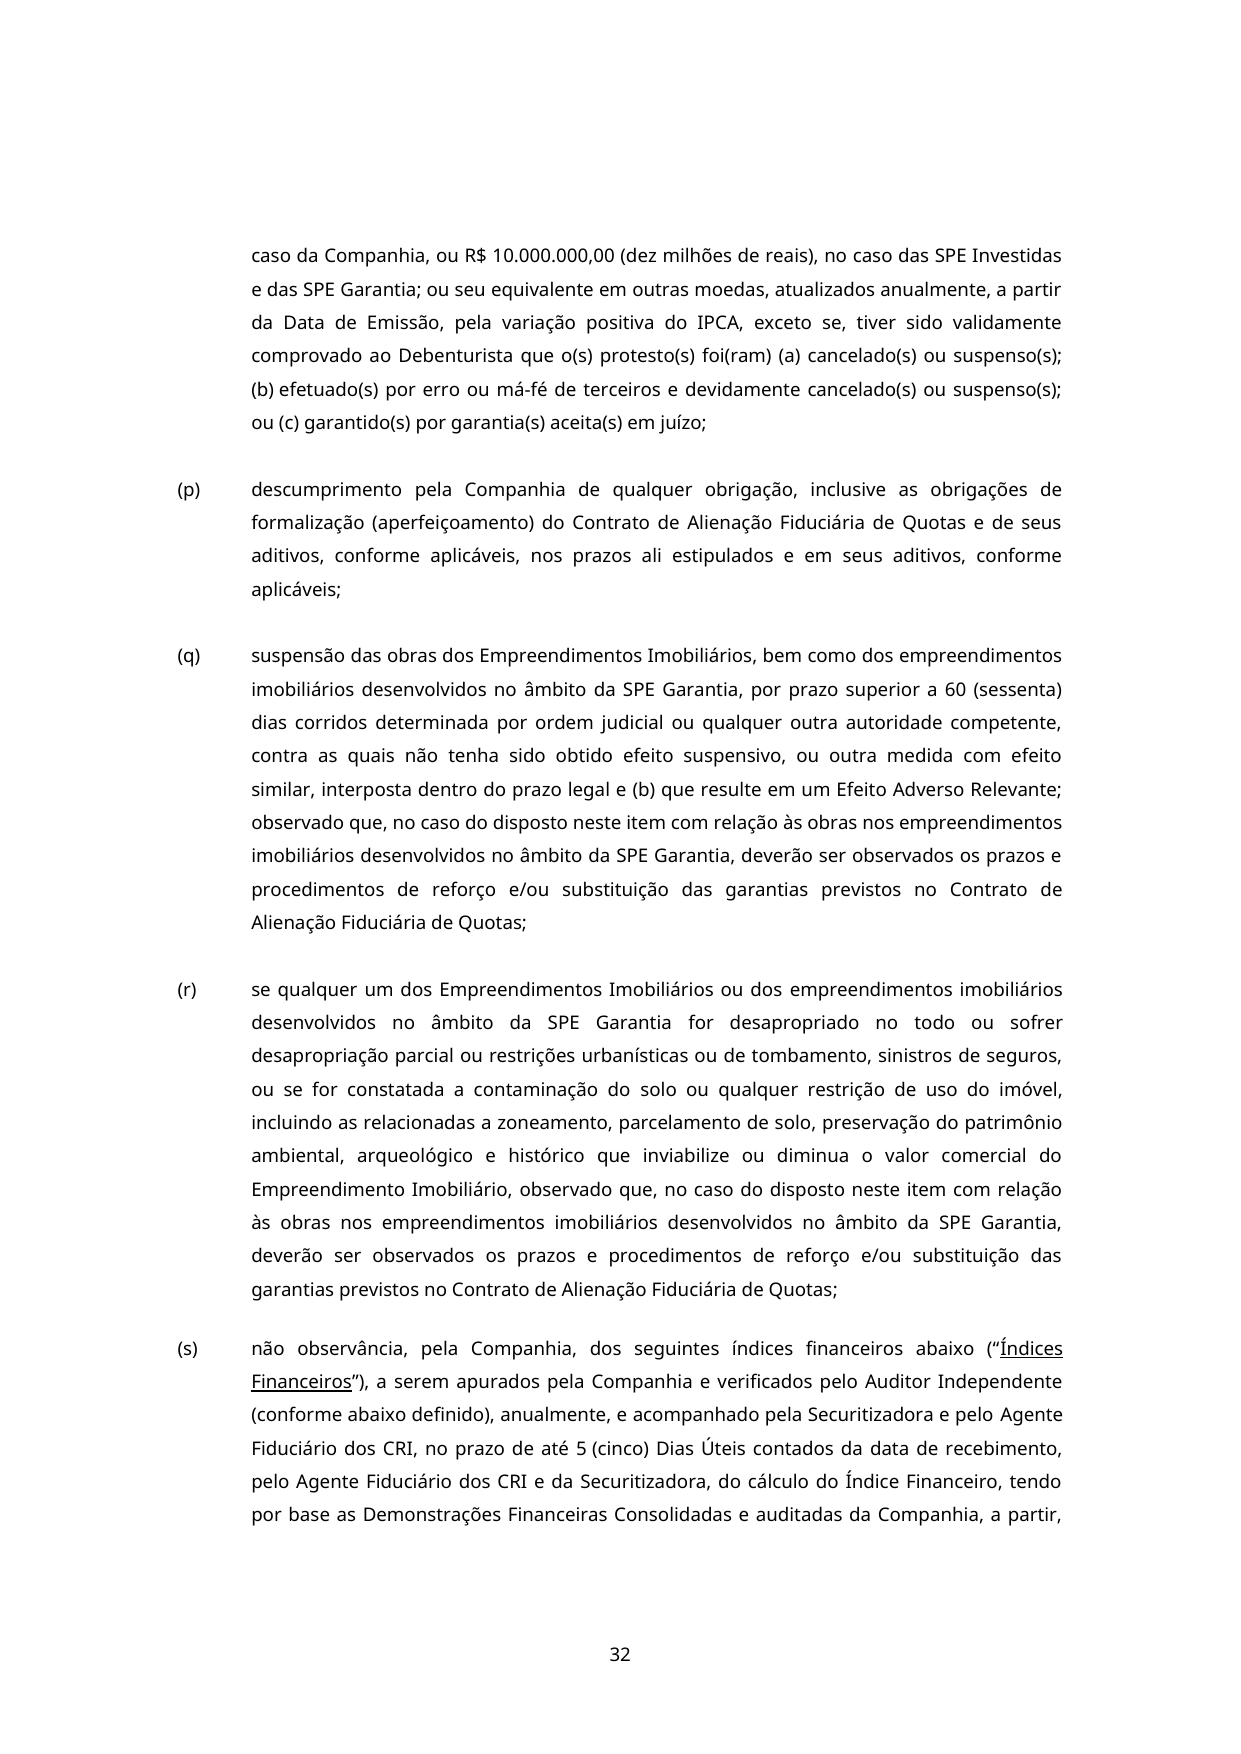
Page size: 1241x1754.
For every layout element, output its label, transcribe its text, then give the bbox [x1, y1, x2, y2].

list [177, 236, 1063, 436]
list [177, 1328, 1063, 1528]
list descumprimento pela Companhia de qualquer obrigação, inclusive as obrigações de formalização (aperfeiçoamento) do Contrato de Alienação Fiduciária de Quotas e de seus aditivos, conforme aplicáveis, nos prazos ali estipulados e em seus aditivos, conforme aplicáveis; [177, 469, 1063, 603]
list suspensão das obras dos Empreendimentos Imobiliários, bem como dos empreendimentos imobiliários desenvolvidos no âmbito da SPE Garantia, por prazo superior a 60 (sessenta) dias corridos determinada por ordem judicial ou qualquer outra autoridade competente, contra as quais não tenha sido obtido efeito suspensivo, ou outra medida com efeito similar, interposta dentro do prazo legal e (b) que resulte em um Efeito Adverso Relevante; observado que, no caso do disposto neste item com relação às obras nos empreendimentos imobiliários desenvolvidos no âmbito da SPE Garantia, deverão ser observados os prazos e procedimentos de reforço e/ou substituição das garantias previstos no Contrato de Alienação Fiduciária de Quotas; [177, 636, 1063, 936]
list se qualquer um dos Empreendimentos Imobiliários ou dos empreendimentos imobiliários desenvolvidos no âmbito da SPE Garantia for desapropriado no todo ou sofrer desapropriação parcial ou restrições urbanísticas ou de tombamento, sinistros de seguros, ou se for constatada a contaminação do solo ou qualquer restrição de uso do imóvel, incluindo as relacionadas a zoneamento, parcelamento de solo, preservação do patrimônio ambiental, arqueológico e histórico que inviabilize ou diminua o valor comercial do Empreendimento Imobiliário, observado que, no caso do disposto neste item com relação às obras nos empreendimentos imobiliários desenvolvidos no âmbito da SPE Garantia, deverão ser observados os prazos e procedimentos de reforço e/ou substituição das garantias previstos no Contrato de Alienação Fiduciária de Quotas; [177, 969, 1063, 1303]
